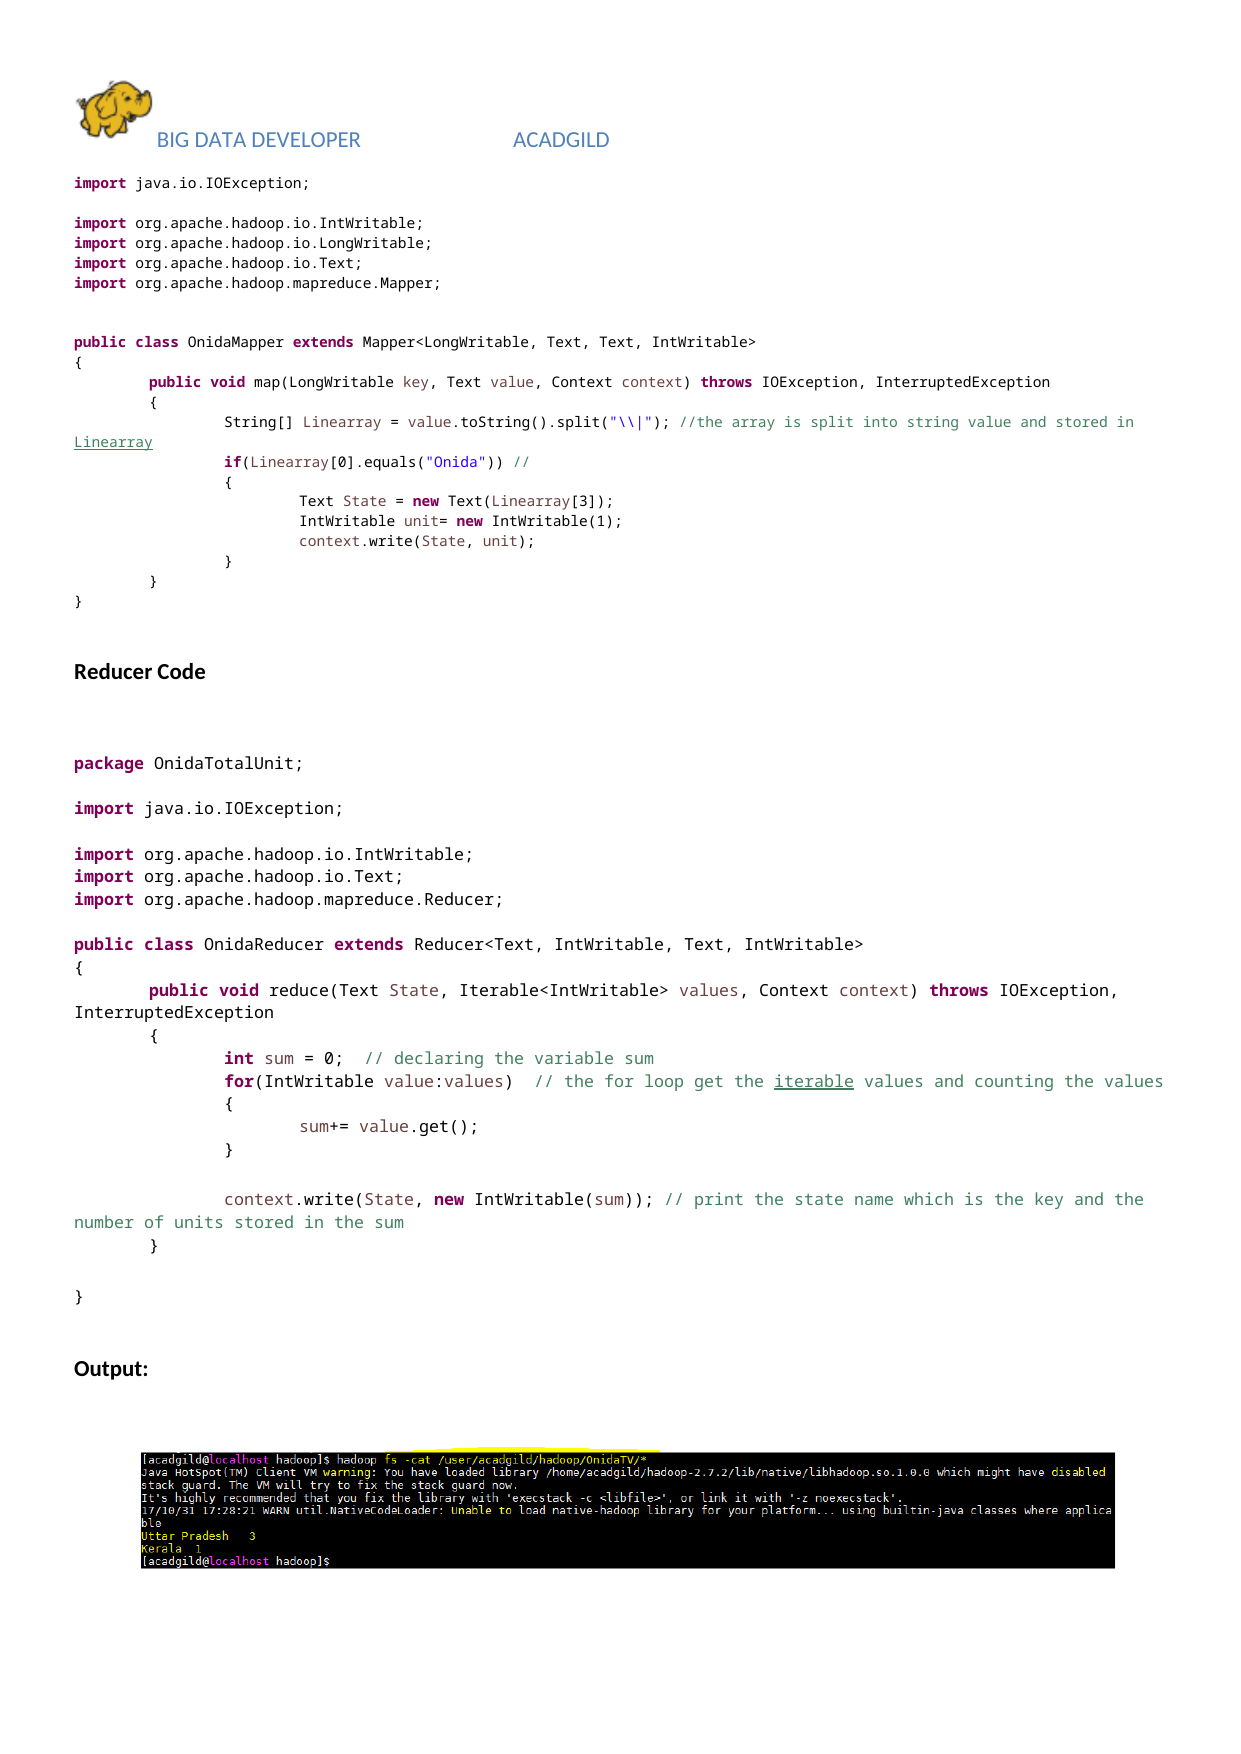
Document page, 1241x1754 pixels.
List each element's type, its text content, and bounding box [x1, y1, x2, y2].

text import org.apache.hadoop.mapreduce.Reducer; [74, 887, 1181, 910]
text sum+= value.get(); [74, 1114, 1181, 1137]
text if(Linearray[0].equals("Onida")) // [74, 451, 1181, 471]
text } [74, 551, 1181, 571]
text import org.apache.hadoop.io.Text; [74, 252, 1181, 272]
text Output: [74, 1354, 1181, 1382]
text import org.apache.hadoop.io.IntWritable; [74, 213, 1181, 233]
text } [74, 571, 1181, 591]
text import java.io.IOException; [74, 173, 1181, 193]
text public class OnidaMapper extends Mapper<LongWritable, Text, Text, IntWritable> [74, 332, 1181, 352]
text public void reduce(Text State, Iterable<IntWritable> values, Context context) throws IOException, InterruptedException [74, 978, 1181, 1024]
text { [74, 956, 1181, 978]
text { [74, 352, 1181, 372]
text } [74, 1284, 1181, 1307]
text for(IntWritable value:values) // the for loop get the iterable values and counting the values [74, 1069, 1181, 1092]
text { [74, 1024, 1181, 1046]
text { [74, 392, 1181, 412]
text context.write(State, unit); [74, 531, 1181, 551]
text int sum = 0; // declaring the variable sum [74, 1046, 1181, 1069]
text context.write(State, new IntWritable(sum)); // print the state name which is the key and the number of units stored in the sum [74, 1188, 1181, 1233]
text { [74, 471, 1181, 491]
text import java.io.IOException; [74, 797, 1181, 819]
text import org.apache.hadoop.mapreduce.Mapper; [74, 272, 1181, 292]
text IntWritable unit= new IntWritable(1); [74, 511, 1181, 531]
text public void map(LongWritable key, Text value, Context context) throws IOException, InterruptedException [74, 372, 1181, 392]
text } [74, 591, 1181, 611]
picture [140, 1447, 1116, 1569]
text String[] Linearray = value.toString().split("\\|"); //the array is split into string value and stored in Linearray [74, 412, 1181, 451]
picture [73, 73, 157, 148]
text package OnidaTotalUnit; [74, 751, 1181, 774]
text } [74, 1233, 1181, 1256]
text import org.apache.hadoop.io.Text; [74, 865, 1181, 887]
text Text State = new Text(Linearray[3]); [74, 491, 1181, 511]
text import org.apache.hadoop.io.IntWritable; [74, 842, 1181, 865]
text } [74, 1137, 1181, 1160]
text { [74, 1092, 1181, 1114]
text public class OnidaReducer extends Reducer<Text, IntWritable, Text, IntWritable> [74, 933, 1181, 956]
text Reducer Code [74, 657, 1181, 686]
text import org.apache.hadoop.io.LongWritable; [74, 233, 1181, 252]
